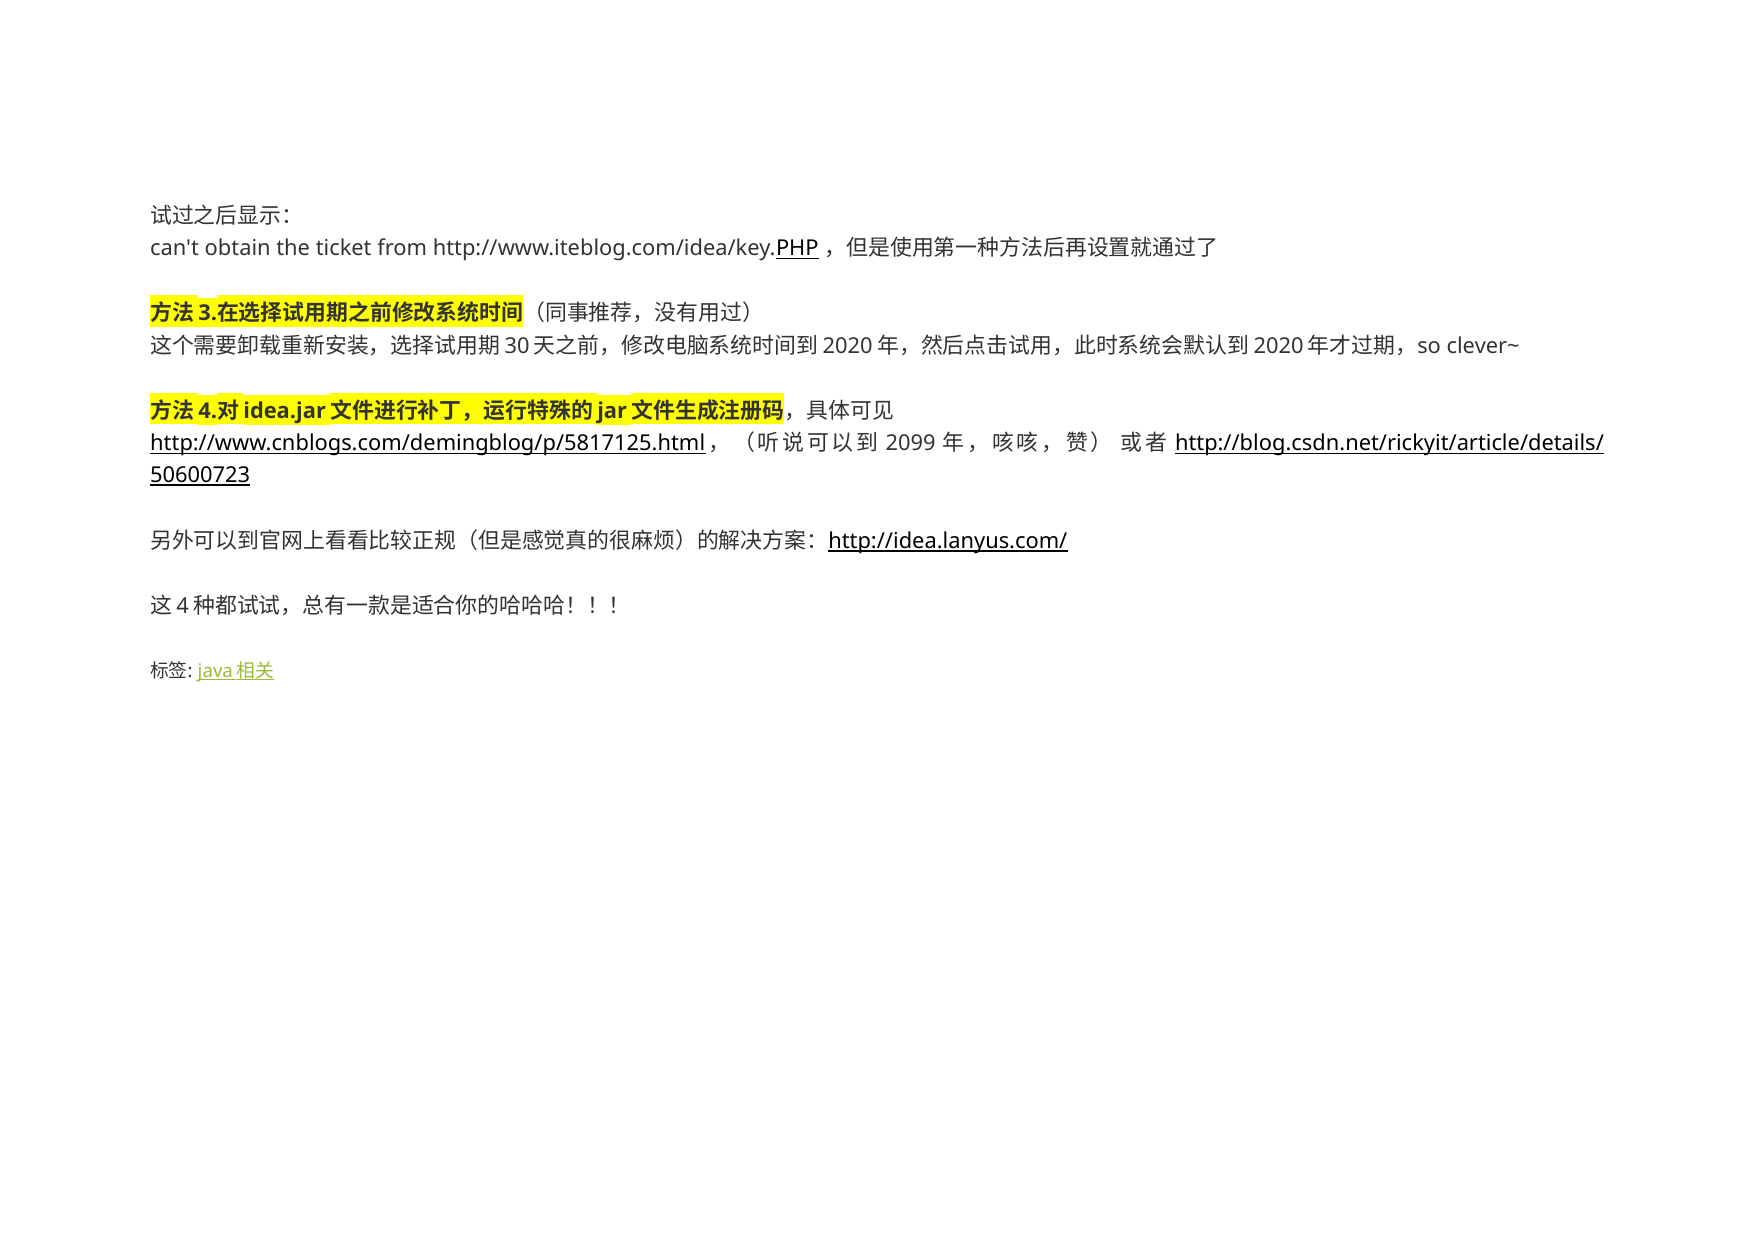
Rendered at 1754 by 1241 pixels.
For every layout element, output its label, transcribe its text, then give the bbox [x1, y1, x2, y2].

text 这4种都试试，总有一款是适合你的哈哈哈！！！ [150, 588, 1604, 620]
text 方法3.在选择试用期之前修改系统时间（同事推荐，没有用过） [150, 295, 1604, 328]
text 标签: java相关 [150, 653, 1604, 685]
text 方法4.对idea.jar文件进行补丁，运行特殊的jar文件生成注册码，具体可见 [631, 393, 1604, 425]
text 试过之后显示： [150, 198, 1604, 230]
text http://www.cnblogs.com/demingblog/p/5817125.html，（听说可以到2099年，咳咳，赞） 或者 http://blog.csdn.net/rickyit/article/details/50600723 [150, 425, 1604, 490]
text can't obtain the ticket from http://www.iteblog.com/idea/key.PHP ，但是使用第一种方法后再设置就通过了 [150, 230, 1604, 263]
text 另外可以到官网上看看比较正规（但是感觉真的很麻烦）的解决方案：http://idea.lanyus.com/ [150, 523, 1604, 555]
text 这个需要卸载重新安装，选择试用期30天之前，修改电脑系统时间到2020年，然后点击试用，此时系统会默认到2020年才过期，so clever~ [150, 328, 1604, 360]
